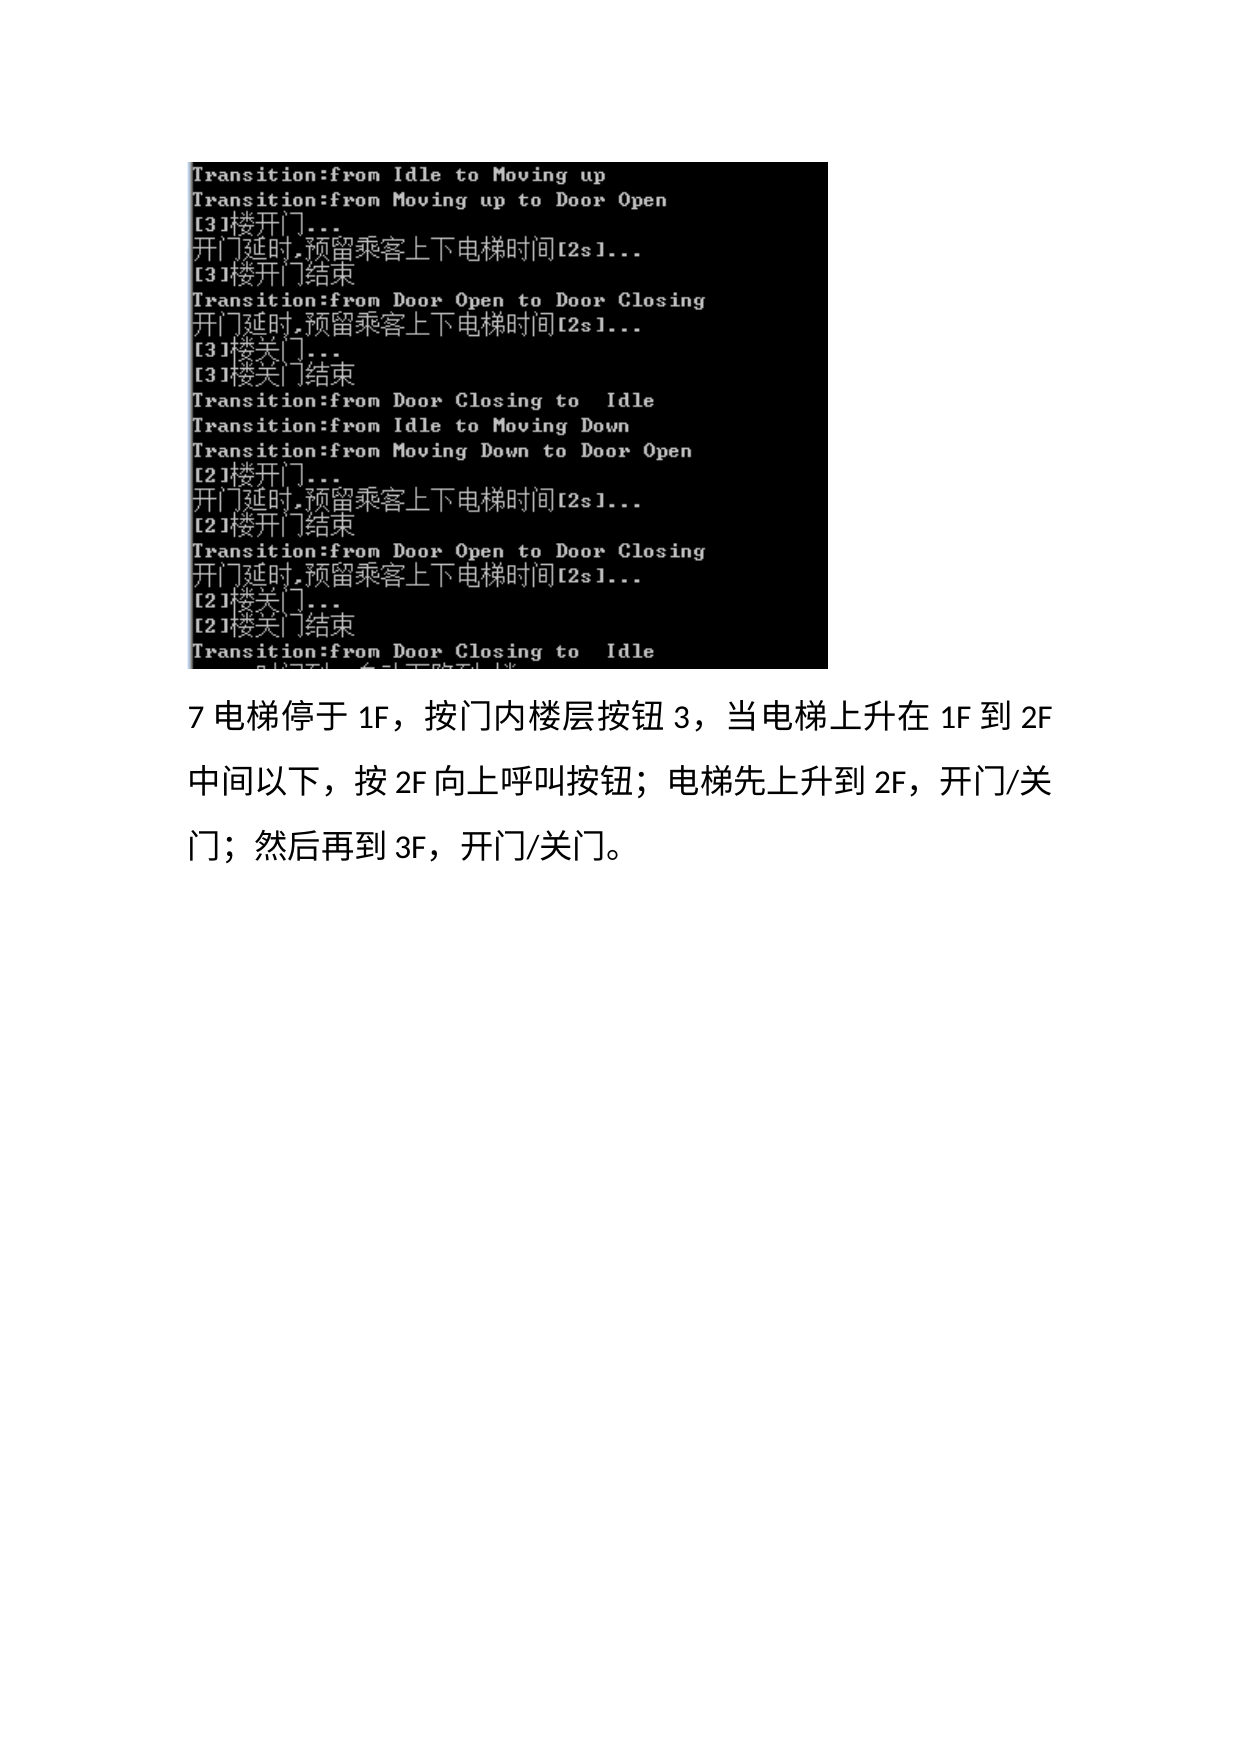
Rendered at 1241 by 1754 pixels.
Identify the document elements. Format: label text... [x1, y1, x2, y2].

picture [187, 162, 828, 669]
text 7电梯停于1F，按门内楼层按钮3，当电梯上升在1F到2F中间以下，按2F向上呼叫按钮；电梯先上升到2F，开门/关门；然后再到3F，开门/关门。 [187, 682, 1053, 877]
